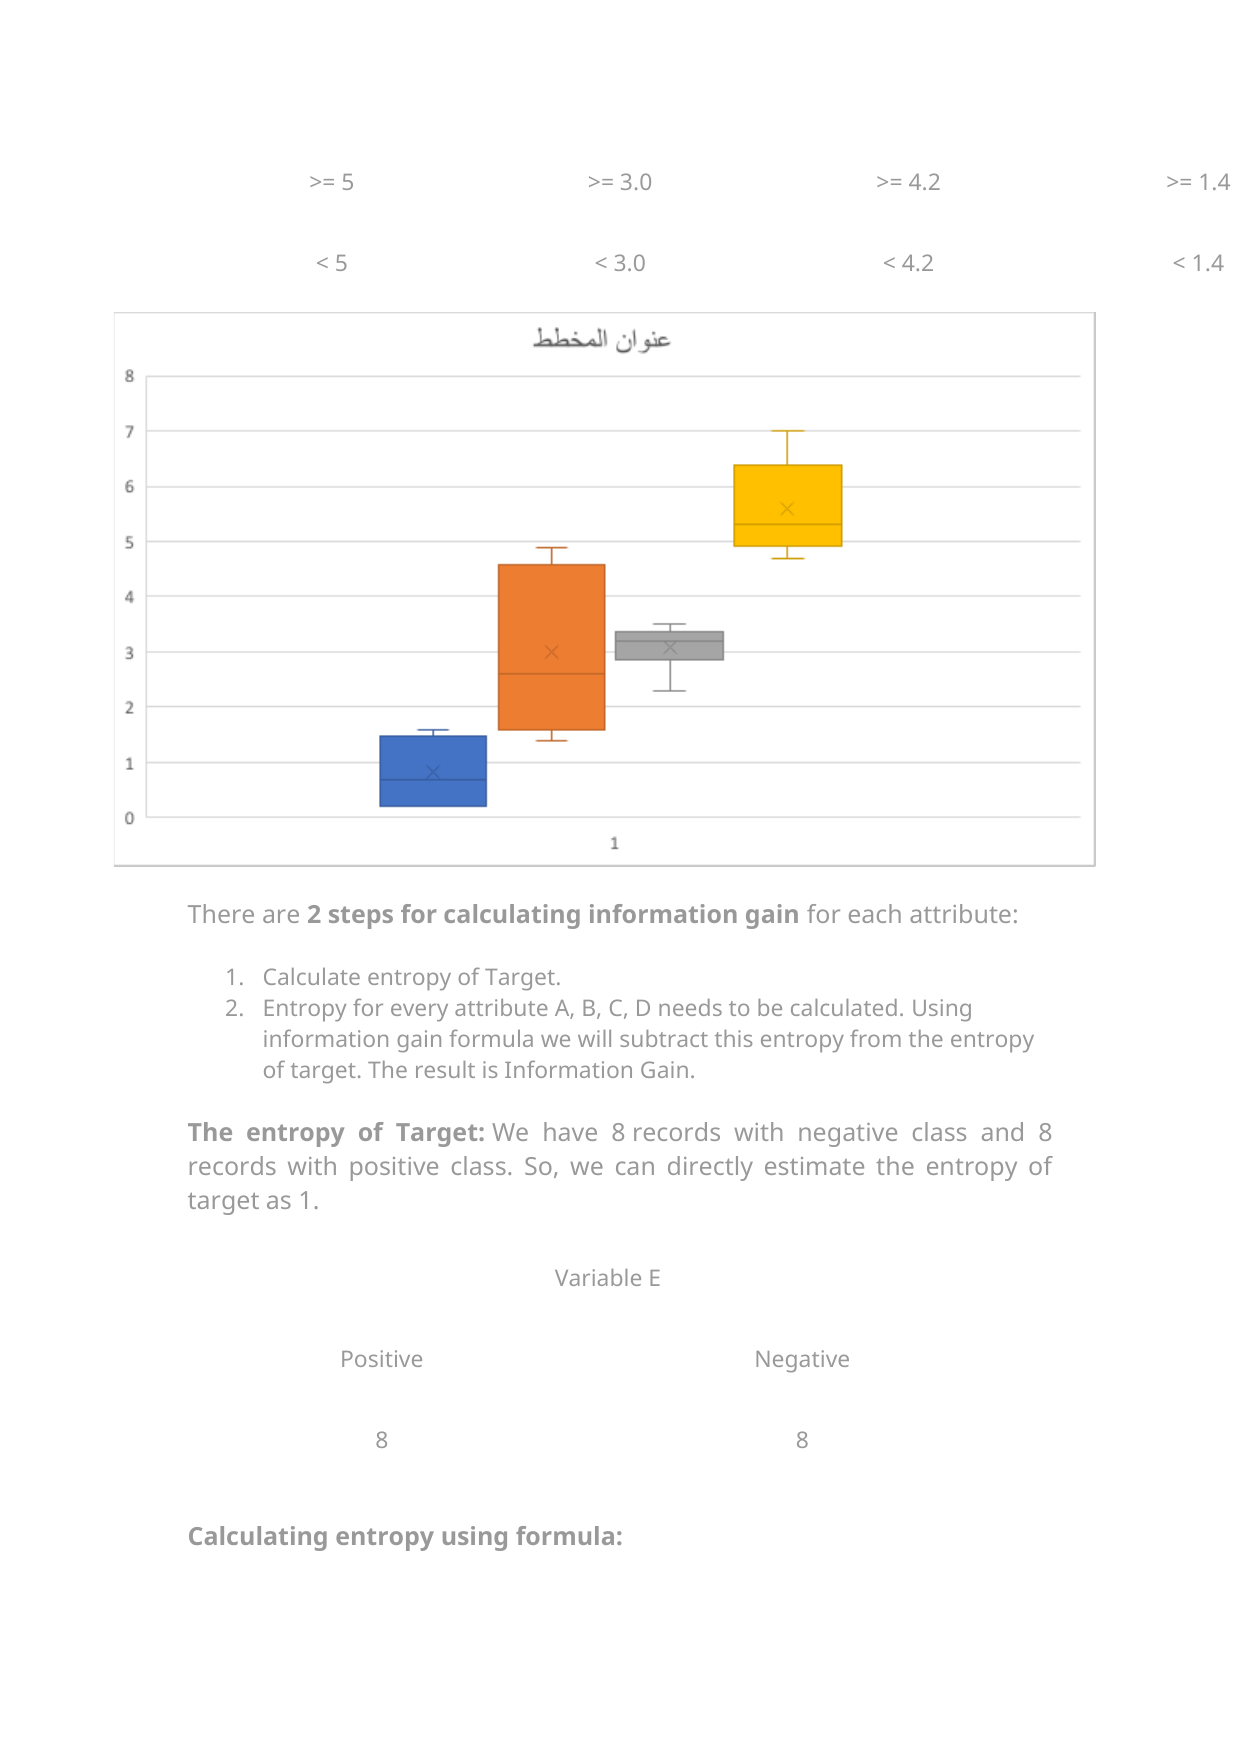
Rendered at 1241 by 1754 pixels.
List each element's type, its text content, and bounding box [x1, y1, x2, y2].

table_cell 8 [188, 1409, 576, 1490]
table_cell < 1.4 [1053, 231, 1240, 312]
text There are 2 steps for calculating information gain for each attribute: [187, 868, 1053, 931]
table_cell >= 4.2 [764, 150, 1053, 231]
table_cell < 5 [188, 231, 476, 312]
text Calculating entropy using formula: [187, 1519, 1053, 1553]
table_cell >= 3.0 [476, 150, 764, 231]
table_cell 8 [576, 1409, 1028, 1490]
table_cell >= 1.4 [1053, 150, 1240, 231]
table_header Variable E [188, 1246, 1028, 1327]
table_cell Positive [188, 1327, 576, 1408]
table_cell < 3.0 [476, 231, 764, 312]
picture [113, 312, 1097, 868]
table_cell < 4.2 [764, 231, 1053, 312]
table_cell Negative [576, 1327, 1028, 1408]
table_cell >= 5 [188, 150, 476, 231]
text The entropy of Target: We have 8 records with negative class and 8 records with positive class. So, we can directly estimate the entropy of target as 1. [187, 1114, 1053, 1217]
list Calculate entropy of Target. [225, 960, 1053, 992]
list Entropy for every attribute A, B, C, D needs to be calculated. Using information gain formula we will subtract this entropy from the entropy of target. The result is Information Gain. [225, 992, 1053, 1085]
